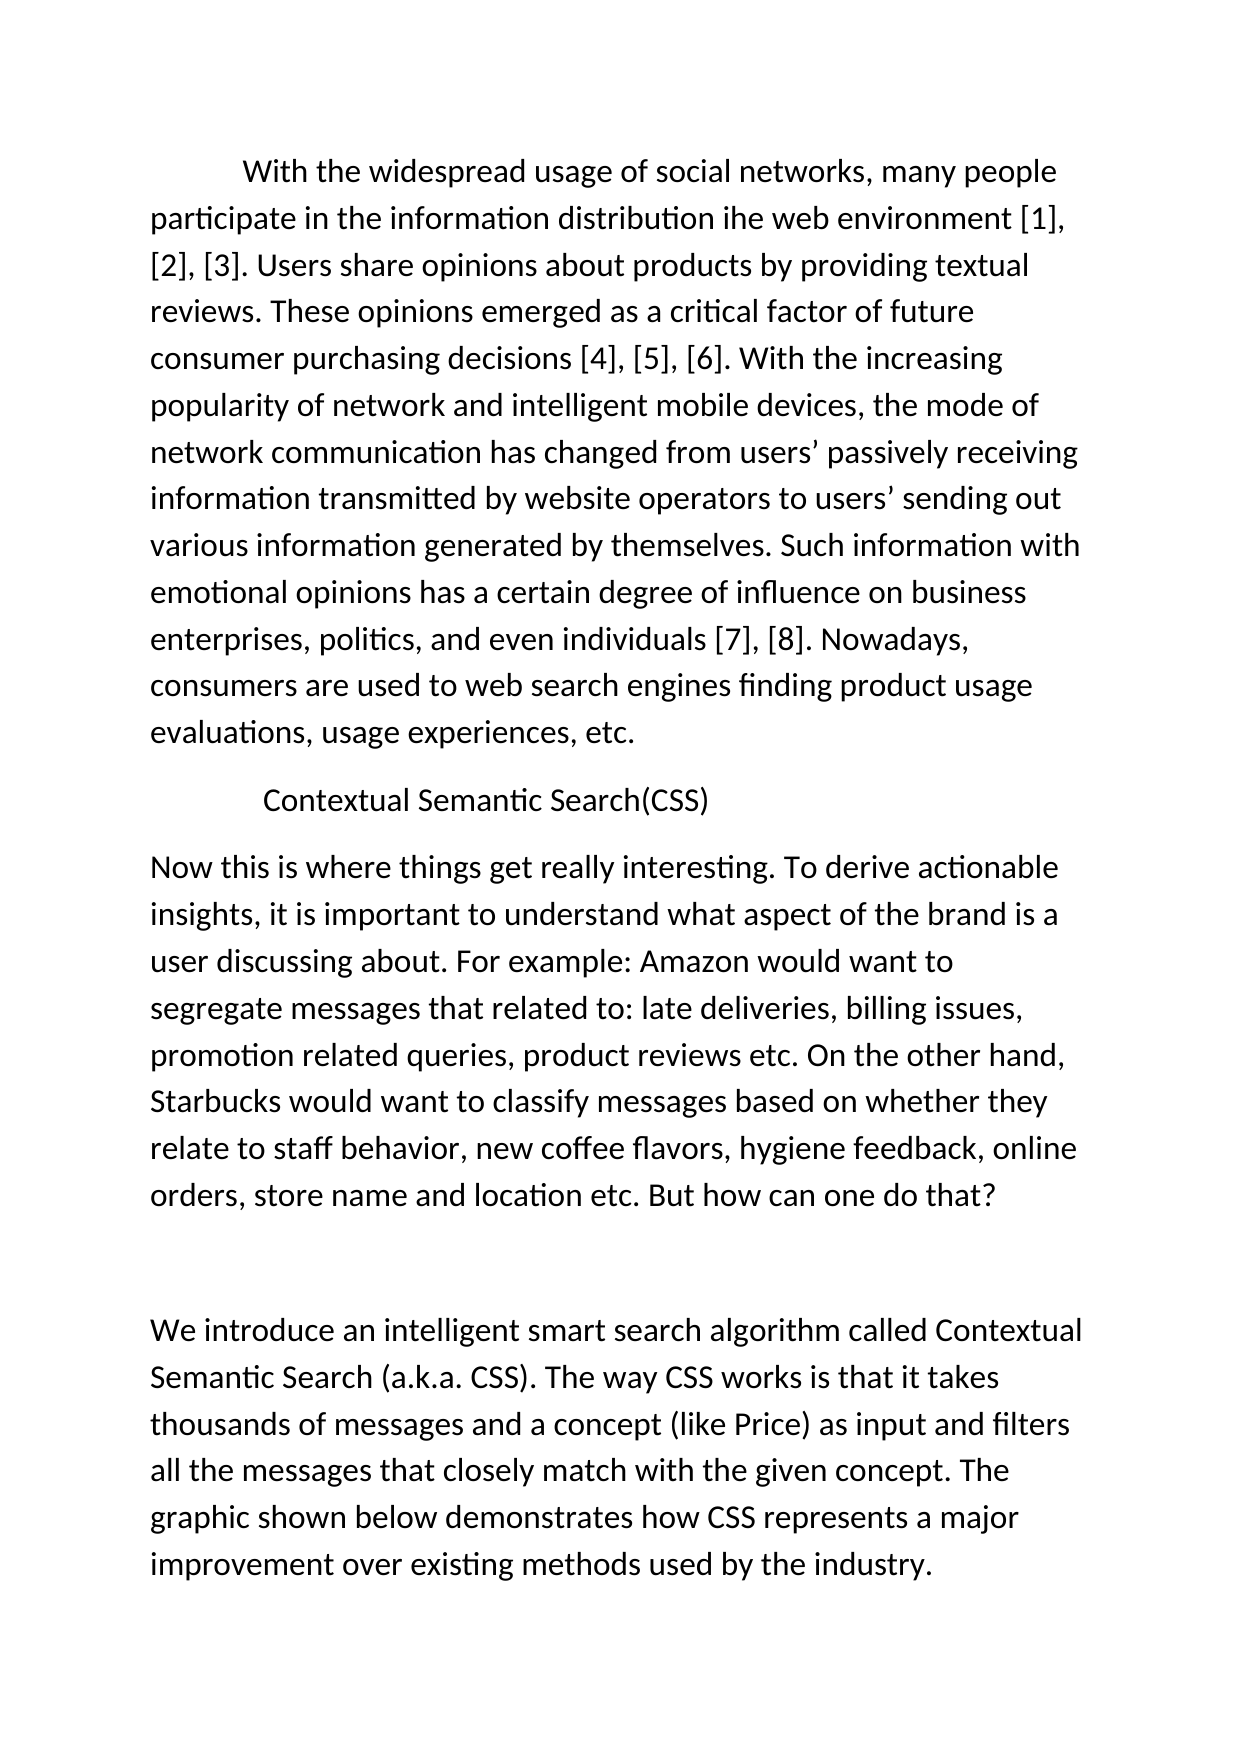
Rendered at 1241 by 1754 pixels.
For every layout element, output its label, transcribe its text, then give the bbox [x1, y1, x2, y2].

text We introduce an intelligent smart search algorithm called Contextual Semantic Search (a.k.a. CSS). The way CSS works is that it takes thousands of messages and a concept (like Price) as input and filters all the messages that closely match with the given concept. The graphic shown below demonstrates how CSS represents a major improvement over existing methods used by the industry. [150, 1309, 1090, 1584]
text Now this is where things get really interesting. To derive actionable insights, it is important to understand what aspect of the brand is a user discussing about. For example: Amazon would want to segregate messages that related to: late deliveries, billing issues, promotion related queries, product reviews etc. On the other hand, Starbucks would want to classify messages based on whether they relate to staff behavior, new coffee flavors, hygiene feedback, online orders, store name and location etc. But how can one do that? [150, 846, 1090, 1214]
text With the widespread usage of social networks, many people participate in the information distribution ihe web environment [1], [2], [3]. Users share opinions about products by providing textual reviews. These opinions emerged as a critical factor of future consumer purchasing decisions [4], [5], [6]. With the increasing popularity of network and intelligent mobile devices, the mode of network communication has changed from users’ passively receiving information transmitted by website operators to users’ sending out various information generated by themselves. Such information with emotional opinions has a certain degree of influence on business enterprises, politics, and even individuals [7], [8]. Nowadays, consumers are used to web search engines finding product usage evaluations, usage experiences, etc. [150, 150, 1090, 752]
text Contextual Semantic Search(CSS) [150, 779, 1090, 819]
